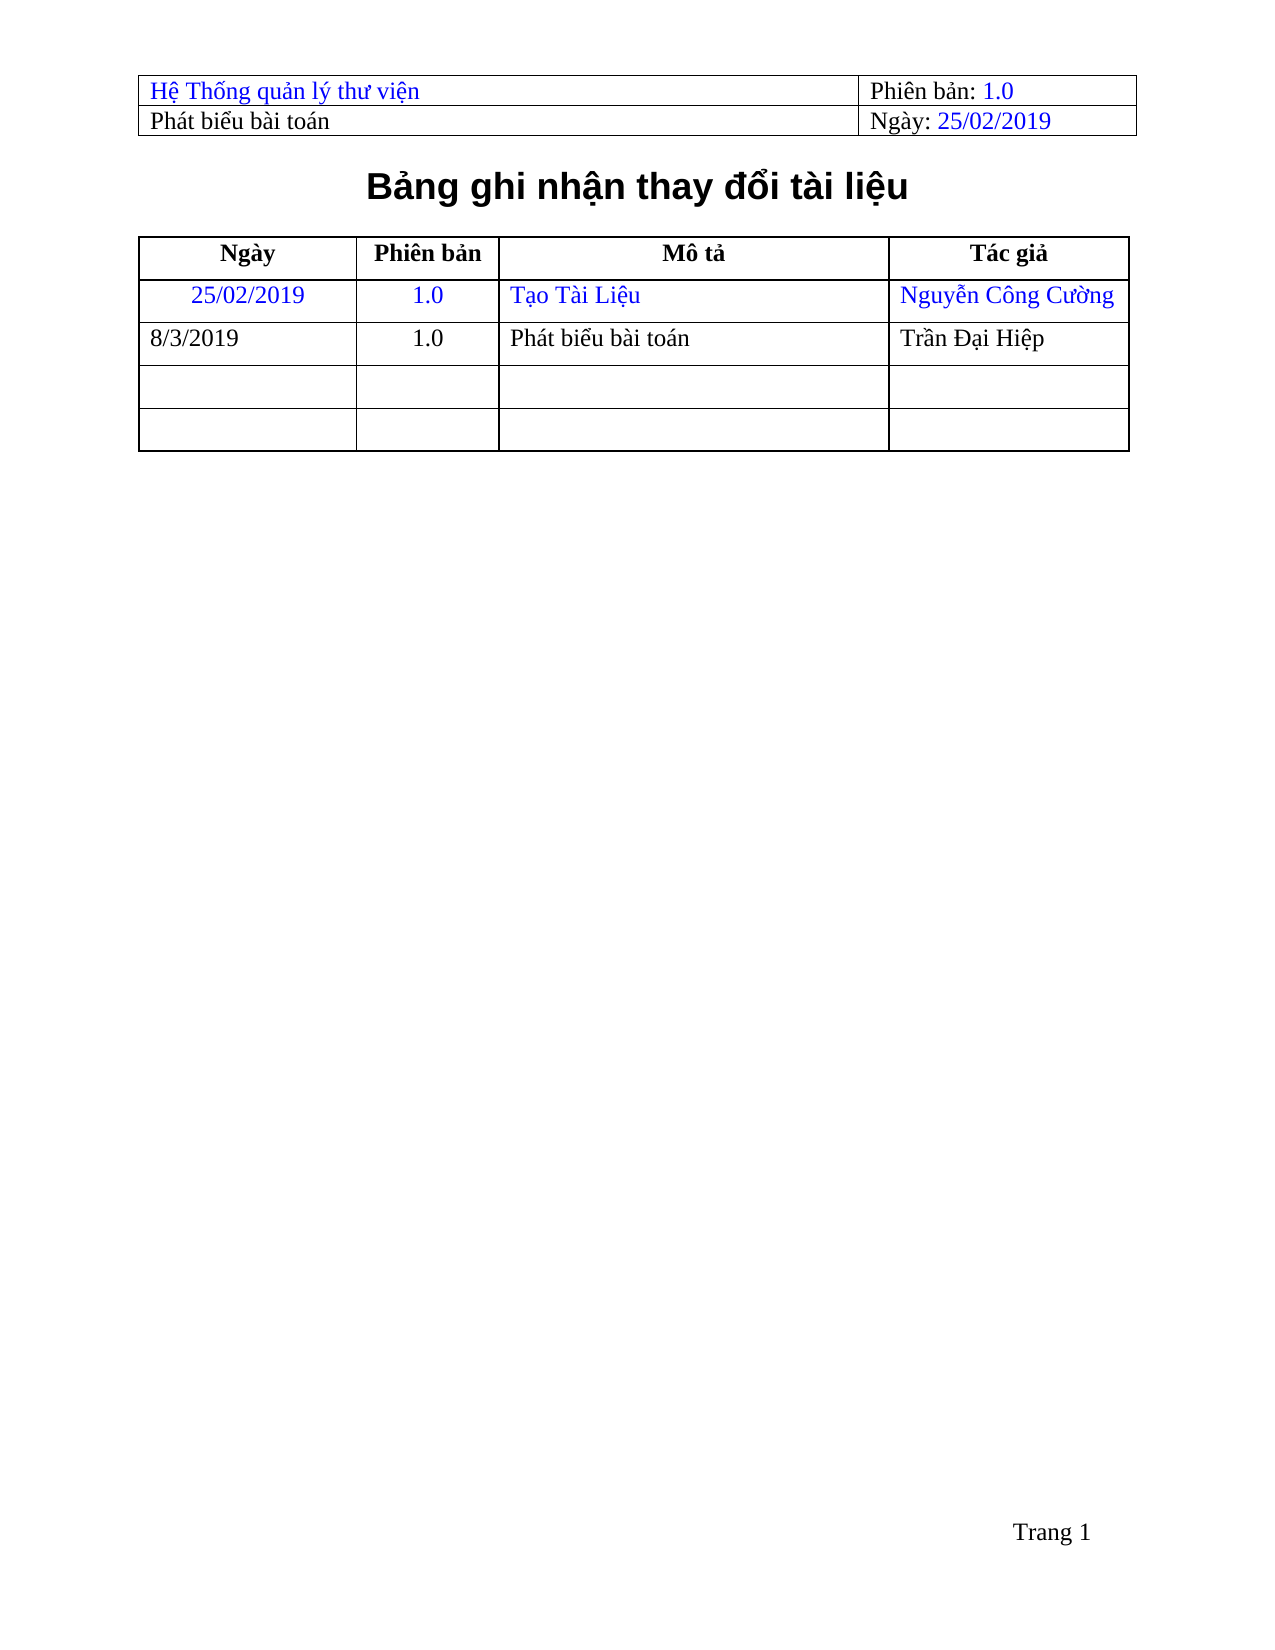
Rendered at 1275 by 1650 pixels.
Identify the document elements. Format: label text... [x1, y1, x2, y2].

table_cell [357, 366, 498, 407]
table_cell Trần Đại Hiệp [890, 323, 1128, 365]
table_header Ngày [140, 238, 356, 279]
table_cell 1.0 [357, 323, 498, 365]
table_header Mô tả [500, 238, 888, 279]
table_cell [500, 366, 888, 407]
table_cell 1.0 [357, 281, 498, 322]
table_cell Tạo Tài Liệu [500, 281, 888, 322]
table_cell [357, 409, 498, 450]
table_cell Nguyễn Công Cường [890, 281, 1128, 322]
table_cell 25/02/2019 [140, 281, 356, 322]
table_cell [890, 409, 1128, 450]
table_cell [500, 409, 888, 450]
text Bảng ghi nhận thay đổi tài liệu [150, 164, 1125, 207]
table_cell 8/3/2019 [140, 323, 356, 365]
table_cell [140, 409, 356, 450]
table_header Tác giả [890, 238, 1128, 279]
table_cell [890, 366, 1128, 407]
table_header Phiên bản [357, 238, 498, 279]
table_cell [140, 366, 356, 407]
table_cell Phát biểu bài toán [500, 323, 888, 365]
